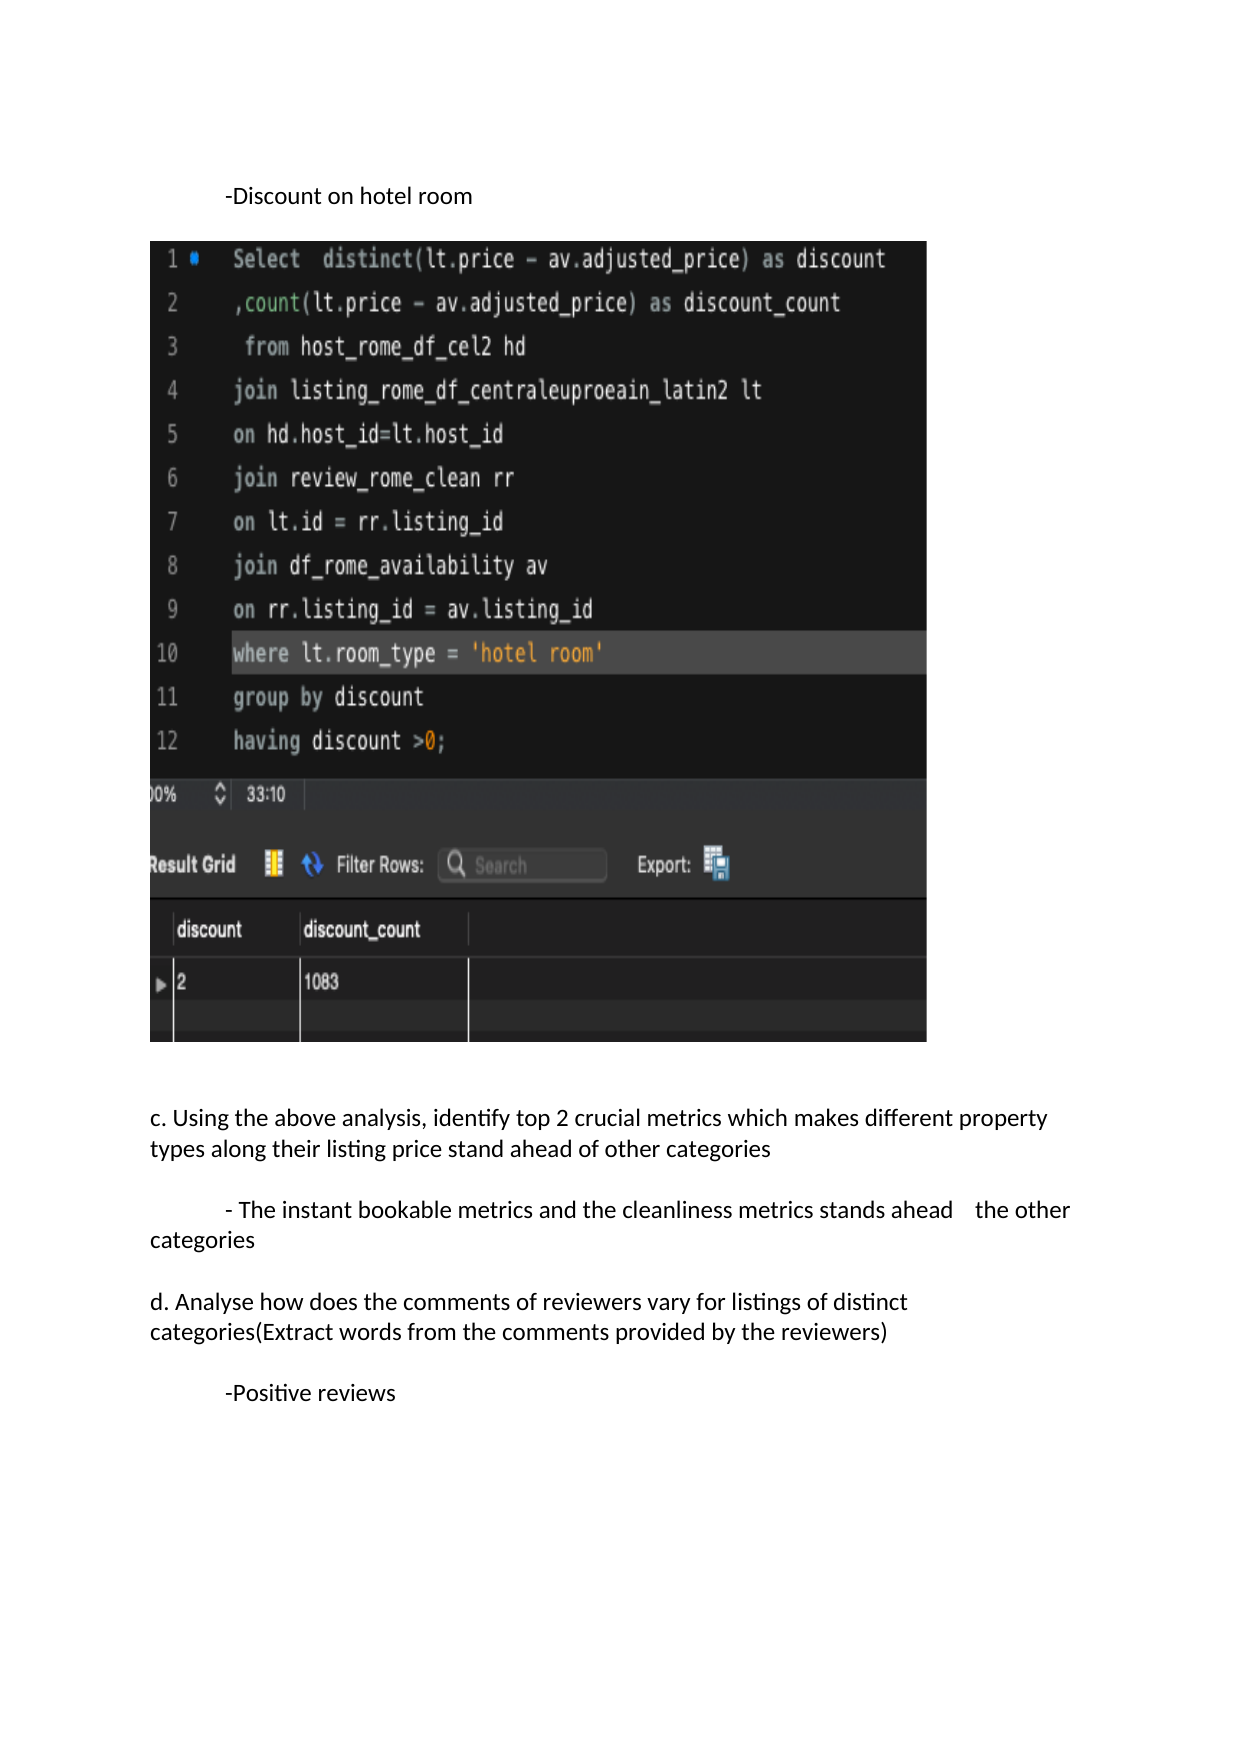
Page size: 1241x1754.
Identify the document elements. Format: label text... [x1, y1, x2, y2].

text -Positive reviews [150, 1377, 1090, 1408]
picture [150, 241, 927, 1042]
text d. Analyse how does the comments of reviewers vary for listings of distinct categories(Extract words from the comments provided by the reviewers) [150, 1286, 1090, 1347]
text - The instant bookable metrics and the cleanliness metrics stands ahead the other categories [150, 1194, 1090, 1255]
text -Discount on hotel room [150, 181, 1090, 211]
text c. Using the above analysis, identify top 2 crucial metrics which makes different property types along their listing price stand ahead of other categories [150, 1103, 1090, 1164]
